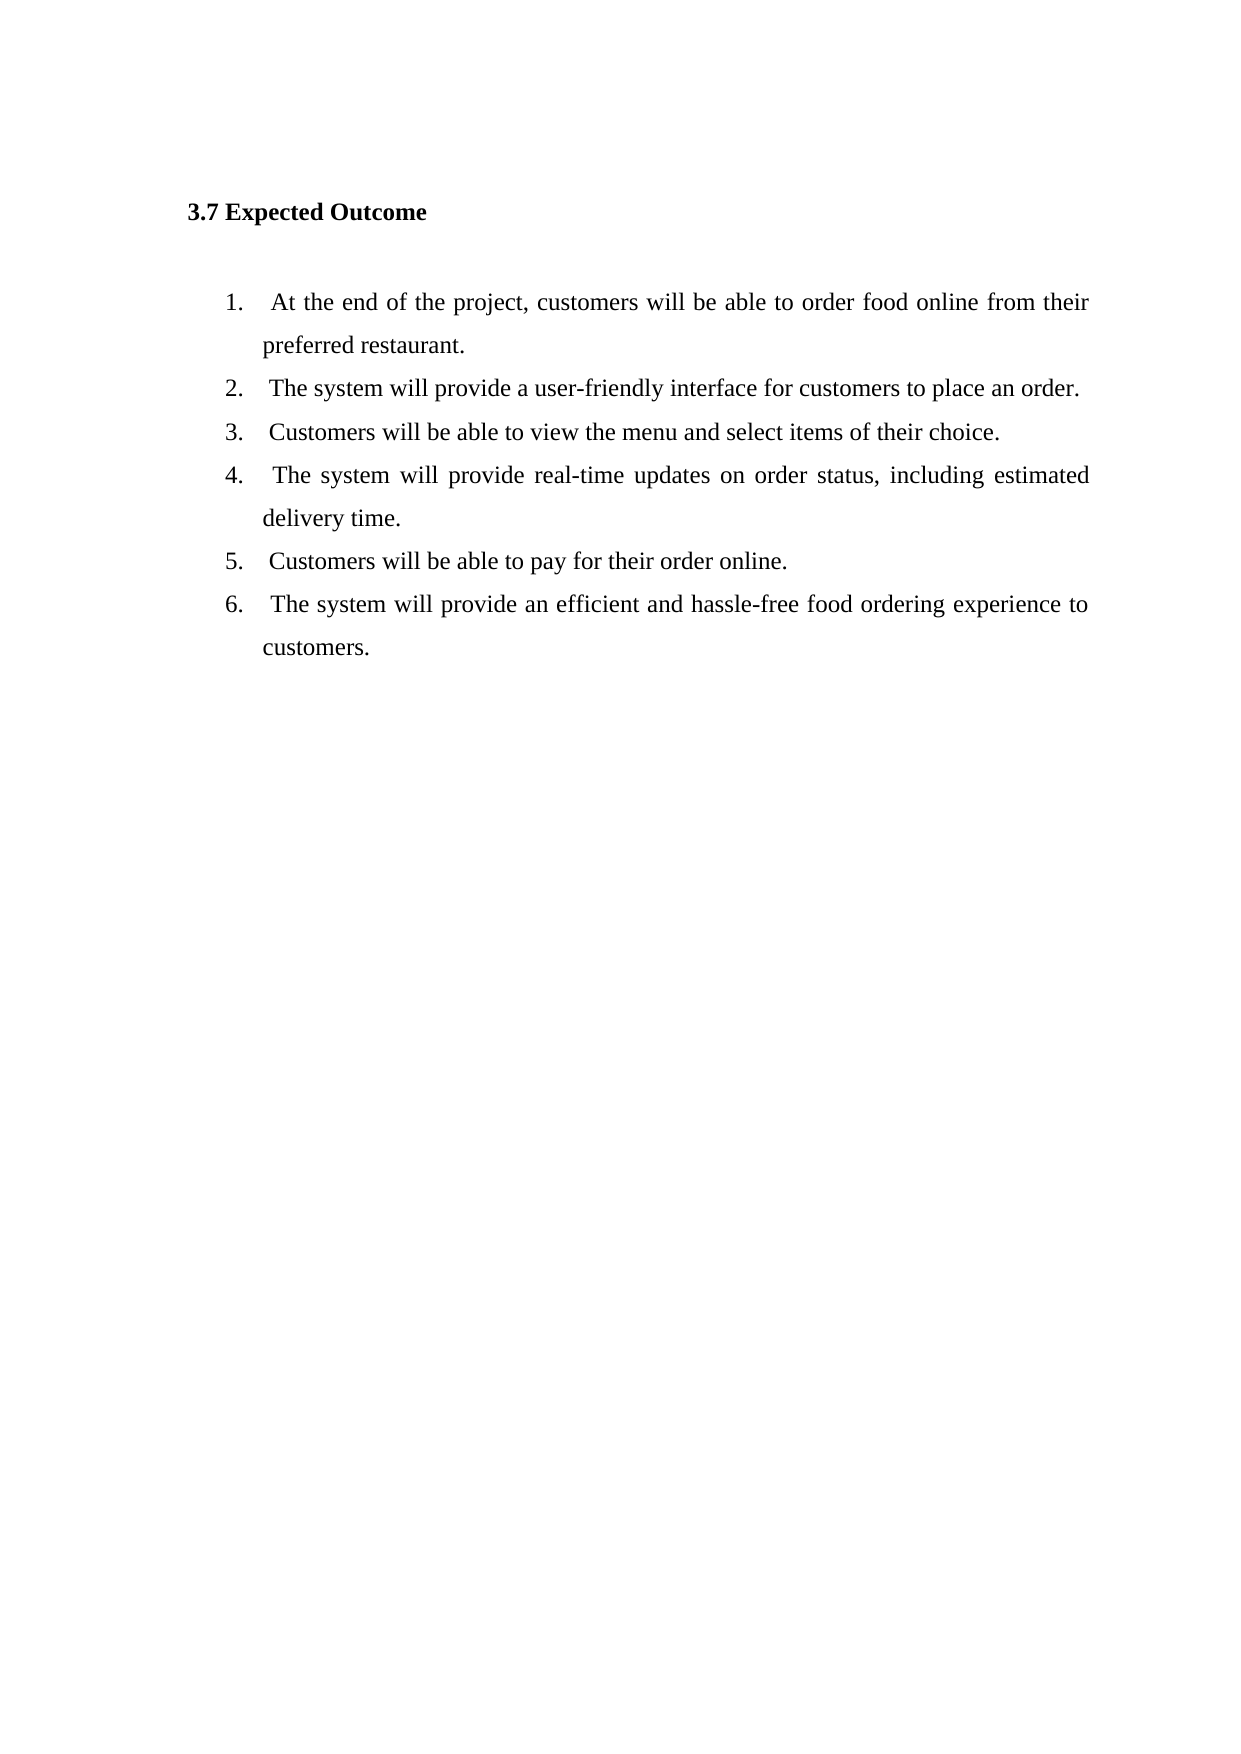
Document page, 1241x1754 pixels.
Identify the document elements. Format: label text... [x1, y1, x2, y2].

subtitle 3.7 Expected Outcome [187, 197, 1090, 226]
list Customers will be able to view the menu and select items of their choice. [225, 417, 1090, 445]
list At the end of the project, customers will be able to order food online from their preferred restaurant. [225, 287, 1090, 359]
list The system will provide an efficient and hassle-free food ordering experience to customers. [225, 589, 1090, 661]
list Customers will be able to pay for their order online. [225, 546, 1090, 575]
list The system will provide a user-friendly interface for customers to place an order. [225, 373, 1090, 402]
list The system will provide real-time updates on order status, including estimated delivery time. [225, 460, 1090, 532]
